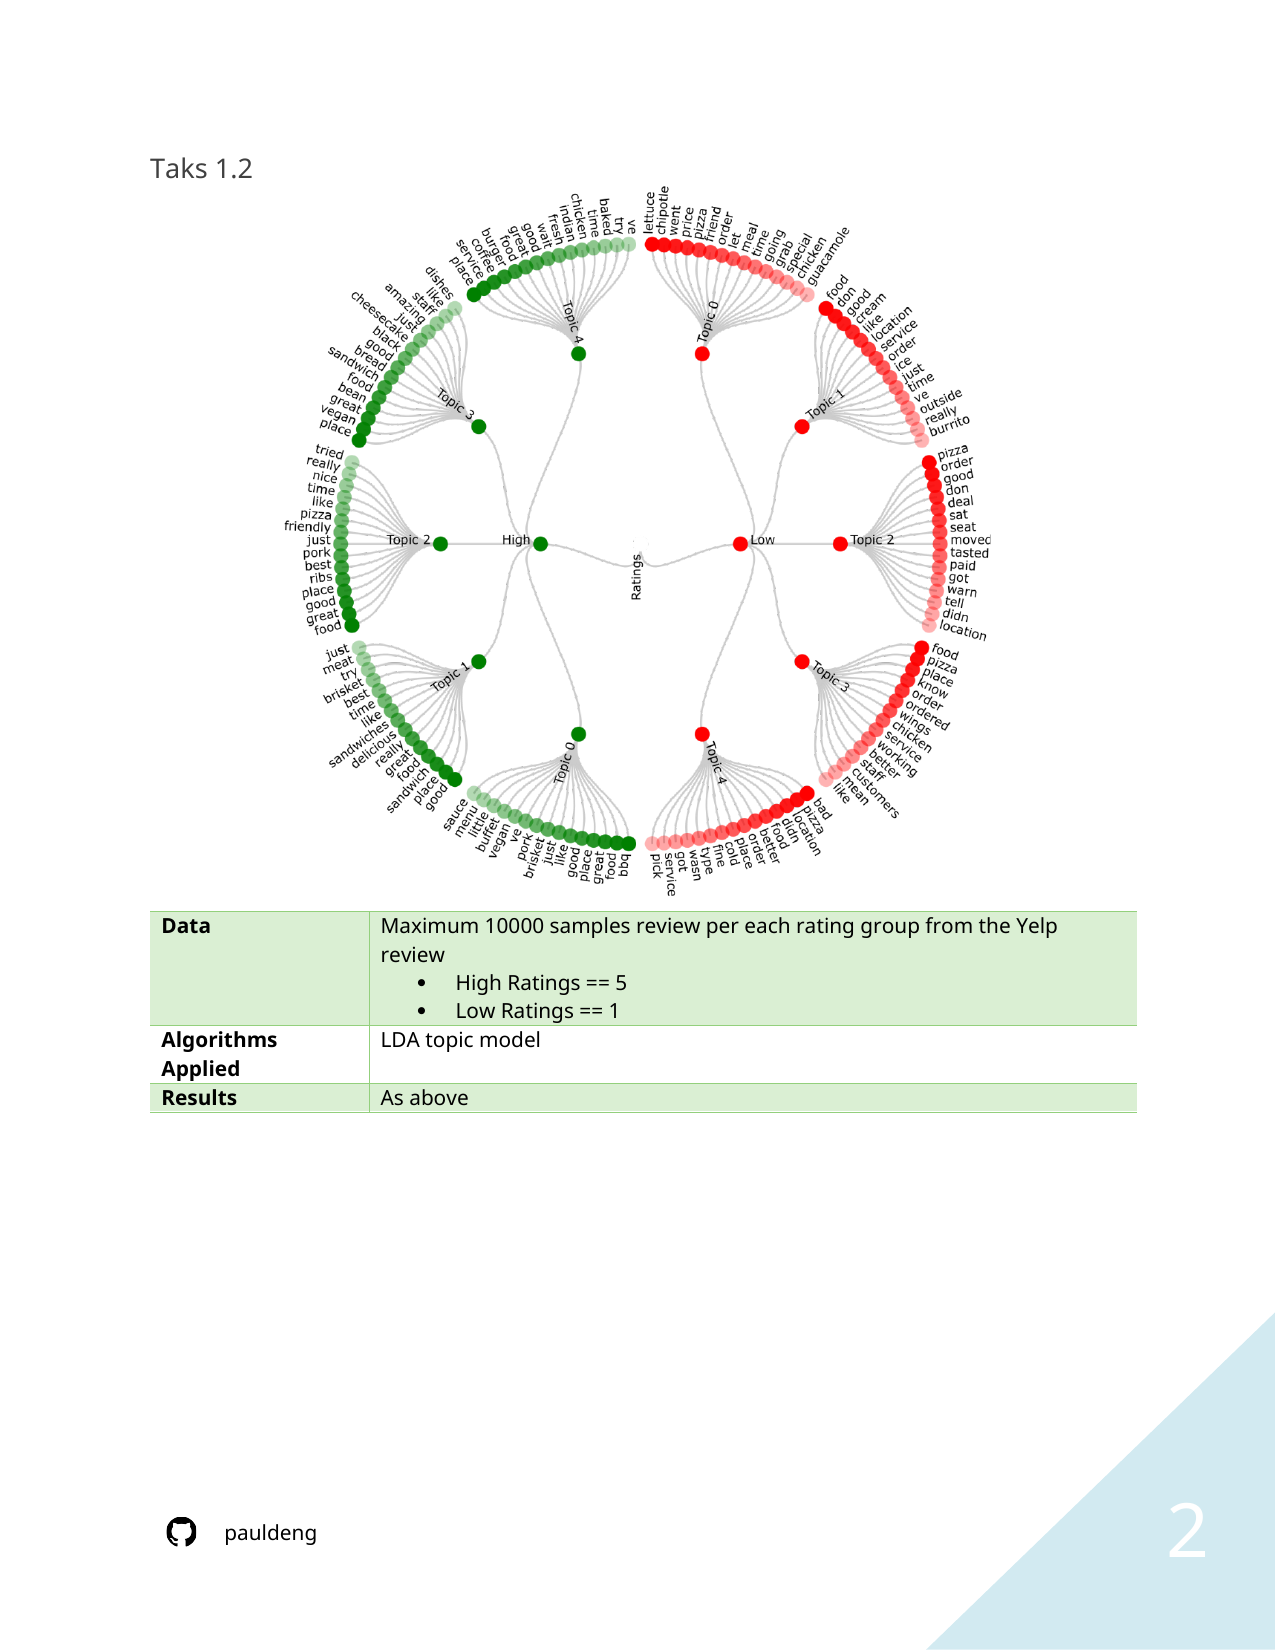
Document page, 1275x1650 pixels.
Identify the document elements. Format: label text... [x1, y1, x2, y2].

table_cell As above [370, 1084, 1137, 1111]
table_cell Algorithms Applied [150, 1026, 369, 1082]
table_cell LDA topic model [370, 1026, 1137, 1082]
table_header Maximum 10000 samples review per each rating group from the Yelp review High Ratings == 5 Low Ratings == 1 [370, 912, 1137, 1025]
table_header Data [150, 912, 369, 1025]
table_cell Results [150, 1084, 369, 1111]
picture [284, 186, 991, 896]
picture [166, 1517, 197, 1547]
subtitle Taks 1.2 [150, 150, 1125, 187]
